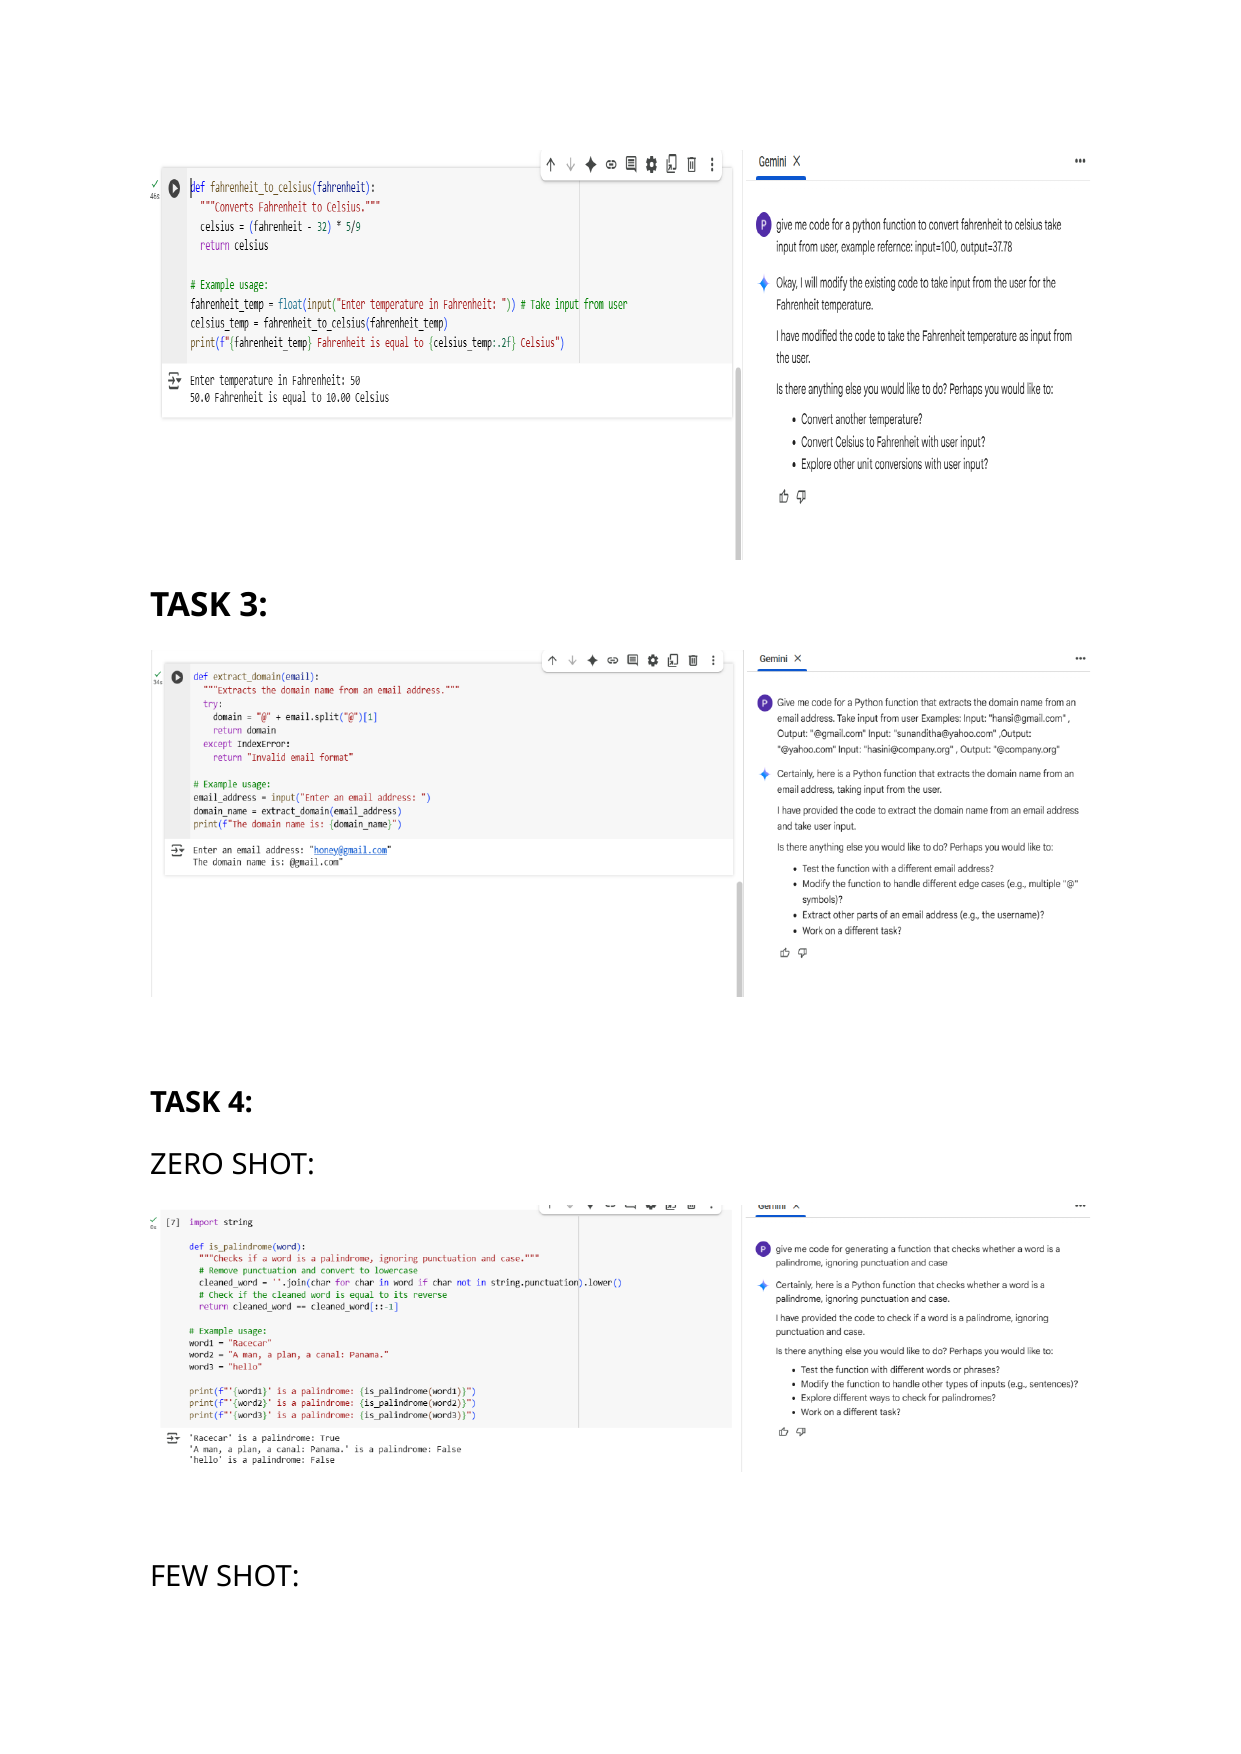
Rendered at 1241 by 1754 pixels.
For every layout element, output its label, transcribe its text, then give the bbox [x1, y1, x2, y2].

picture [150, 650, 1091, 997]
picture [150, 1205, 1091, 1472]
text TASK 3: [150, 581, 1090, 627]
text TASK 4: [150, 1081, 1090, 1121]
text FEW SHOT: [150, 1555, 1090, 1595]
picture [150, 150, 1091, 560]
text ZERO SHOT: [150, 1143, 1090, 1183]
